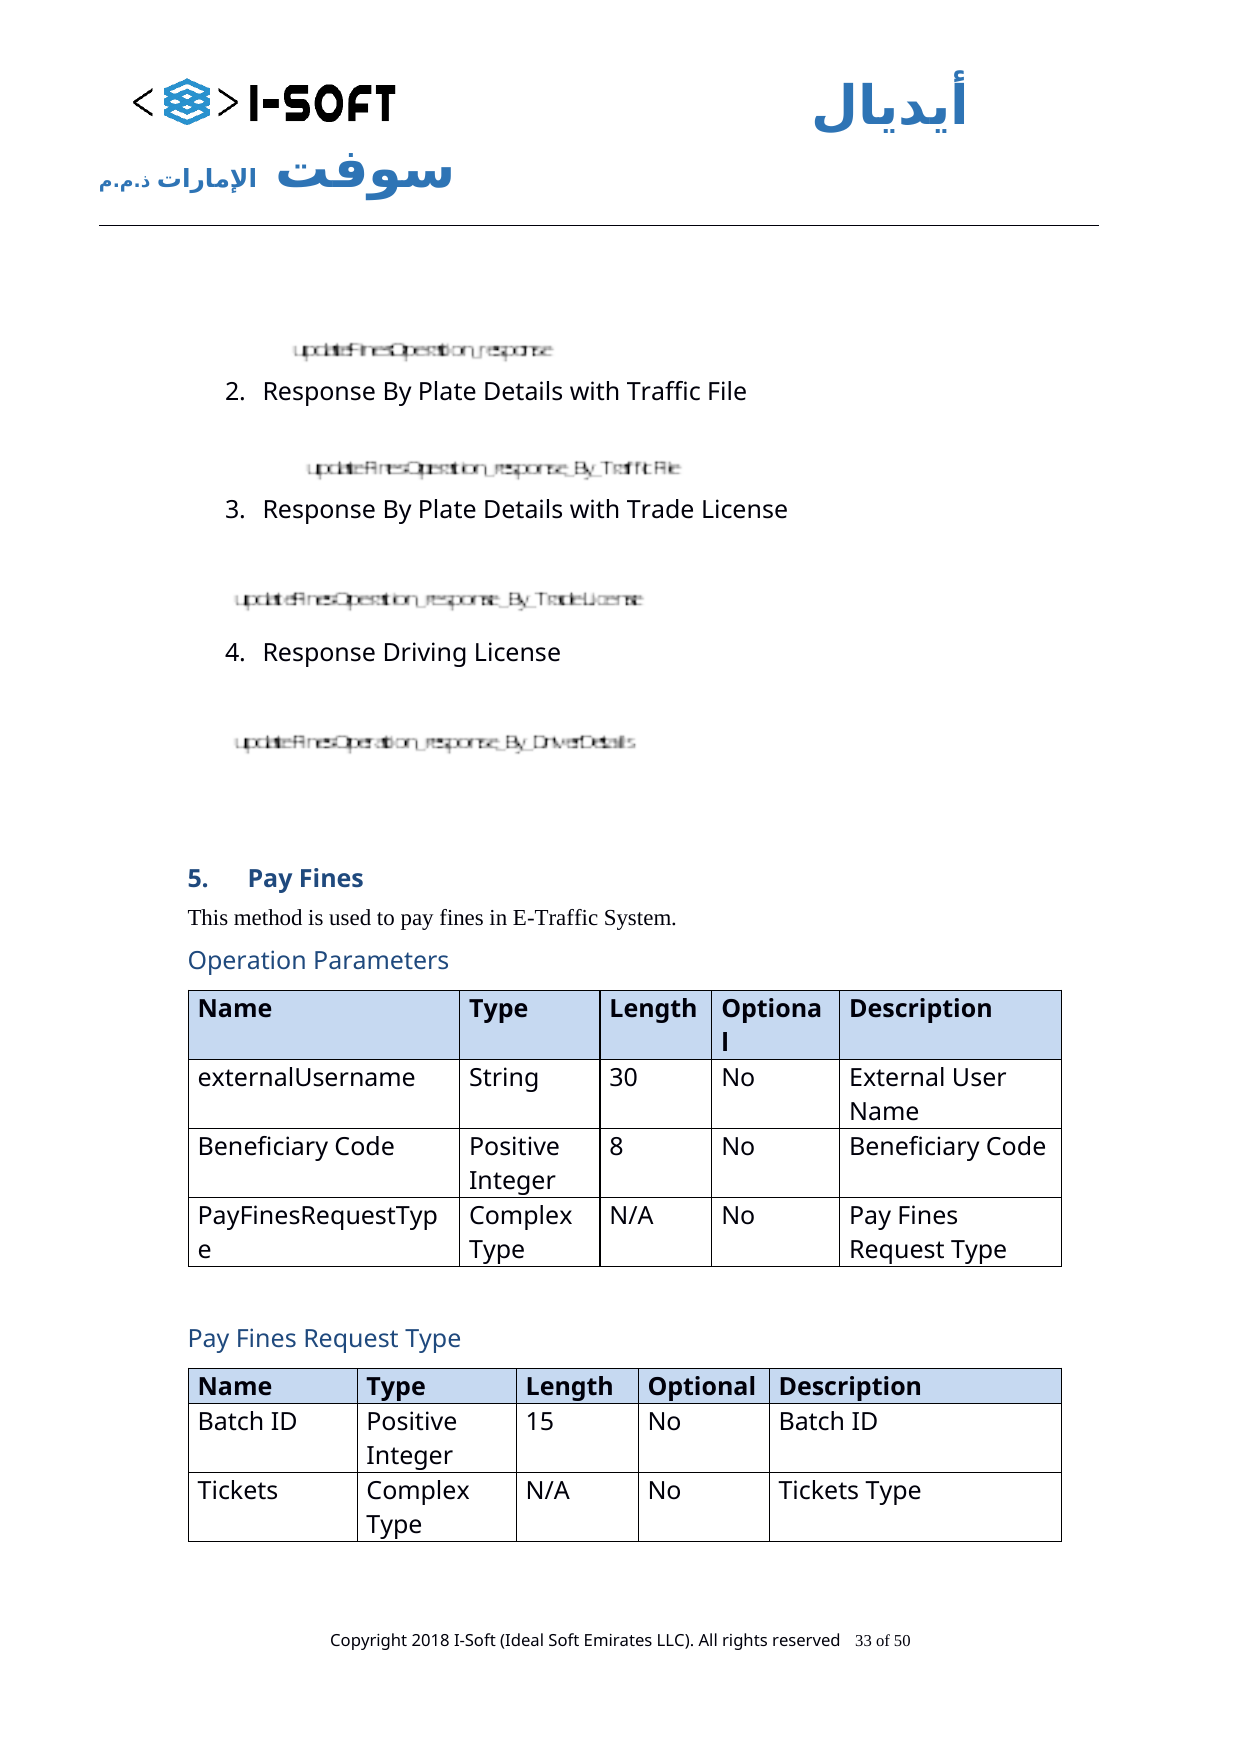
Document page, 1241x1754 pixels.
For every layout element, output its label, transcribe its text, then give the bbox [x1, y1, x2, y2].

table_cell 30 [601, 1060, 711, 1128]
table_cell No [712, 1060, 839, 1128]
table_header Name [189, 1369, 357, 1403]
table_cell No [639, 1404, 769, 1472]
table_cell Tickets [189, 1473, 357, 1541]
table_header Type [358, 1369, 516, 1403]
table_cell No [712, 1198, 839, 1266]
table_header Optional [712, 991, 839, 1059]
table_cell Positive Integer [460, 1129, 599, 1197]
text This method is used to pay fines in E-Traffic System. [187, 907, 1016, 930]
table_cell String [460, 1060, 599, 1128]
table_header Length [517, 1369, 638, 1403]
table_cell No [712, 1129, 839, 1197]
table_cell Batch ID [770, 1404, 1061, 1472]
table_header Type [460, 991, 599, 1059]
table_cell External User Name [840, 1060, 1061, 1128]
table_cell Beneficiary Code [189, 1129, 459, 1197]
subtitle Operation Parameters [187, 943, 1016, 977]
table_cell No [639, 1473, 769, 1541]
table_header Length [601, 991, 711, 1059]
table_cell Batch ID [189, 1404, 357, 1472]
table_cell 15 [517, 1404, 638, 1472]
table_cell Beneficiary Code [840, 1129, 1061, 1197]
table_cell externalUsername [189, 1060, 459, 1128]
list Response By Plate Details with Trade License [225, 492, 1053, 526]
table_header Name [189, 991, 459, 1059]
picture [98, 78, 430, 125]
table_header Description [840, 991, 1061, 1059]
table_cell PayFinesRequestType [189, 1198, 459, 1266]
table_cell Positive Integer [358, 1404, 516, 1472]
table_cell N/A [517, 1473, 638, 1541]
table_header Description [770, 1369, 1061, 1403]
subtitle Pay Fines [187, 861, 1058, 895]
table_cell Tickets Type [770, 1473, 1061, 1541]
table_cell N/A [601, 1198, 711, 1266]
subtitle Pay Fines Request Type [187, 1321, 1016, 1355]
table_cell Pay Fines Request Type [840, 1198, 1061, 1266]
list Response Driving License [225, 635, 1053, 669]
table_cell 8 [601, 1129, 711, 1197]
list Response By Plate Details with Traffic File [225, 373, 1053, 407]
table_cell Complex Type [460, 1198, 599, 1266]
table_cell Complex Type [358, 1473, 516, 1541]
table_header Optional [639, 1369, 769, 1403]
